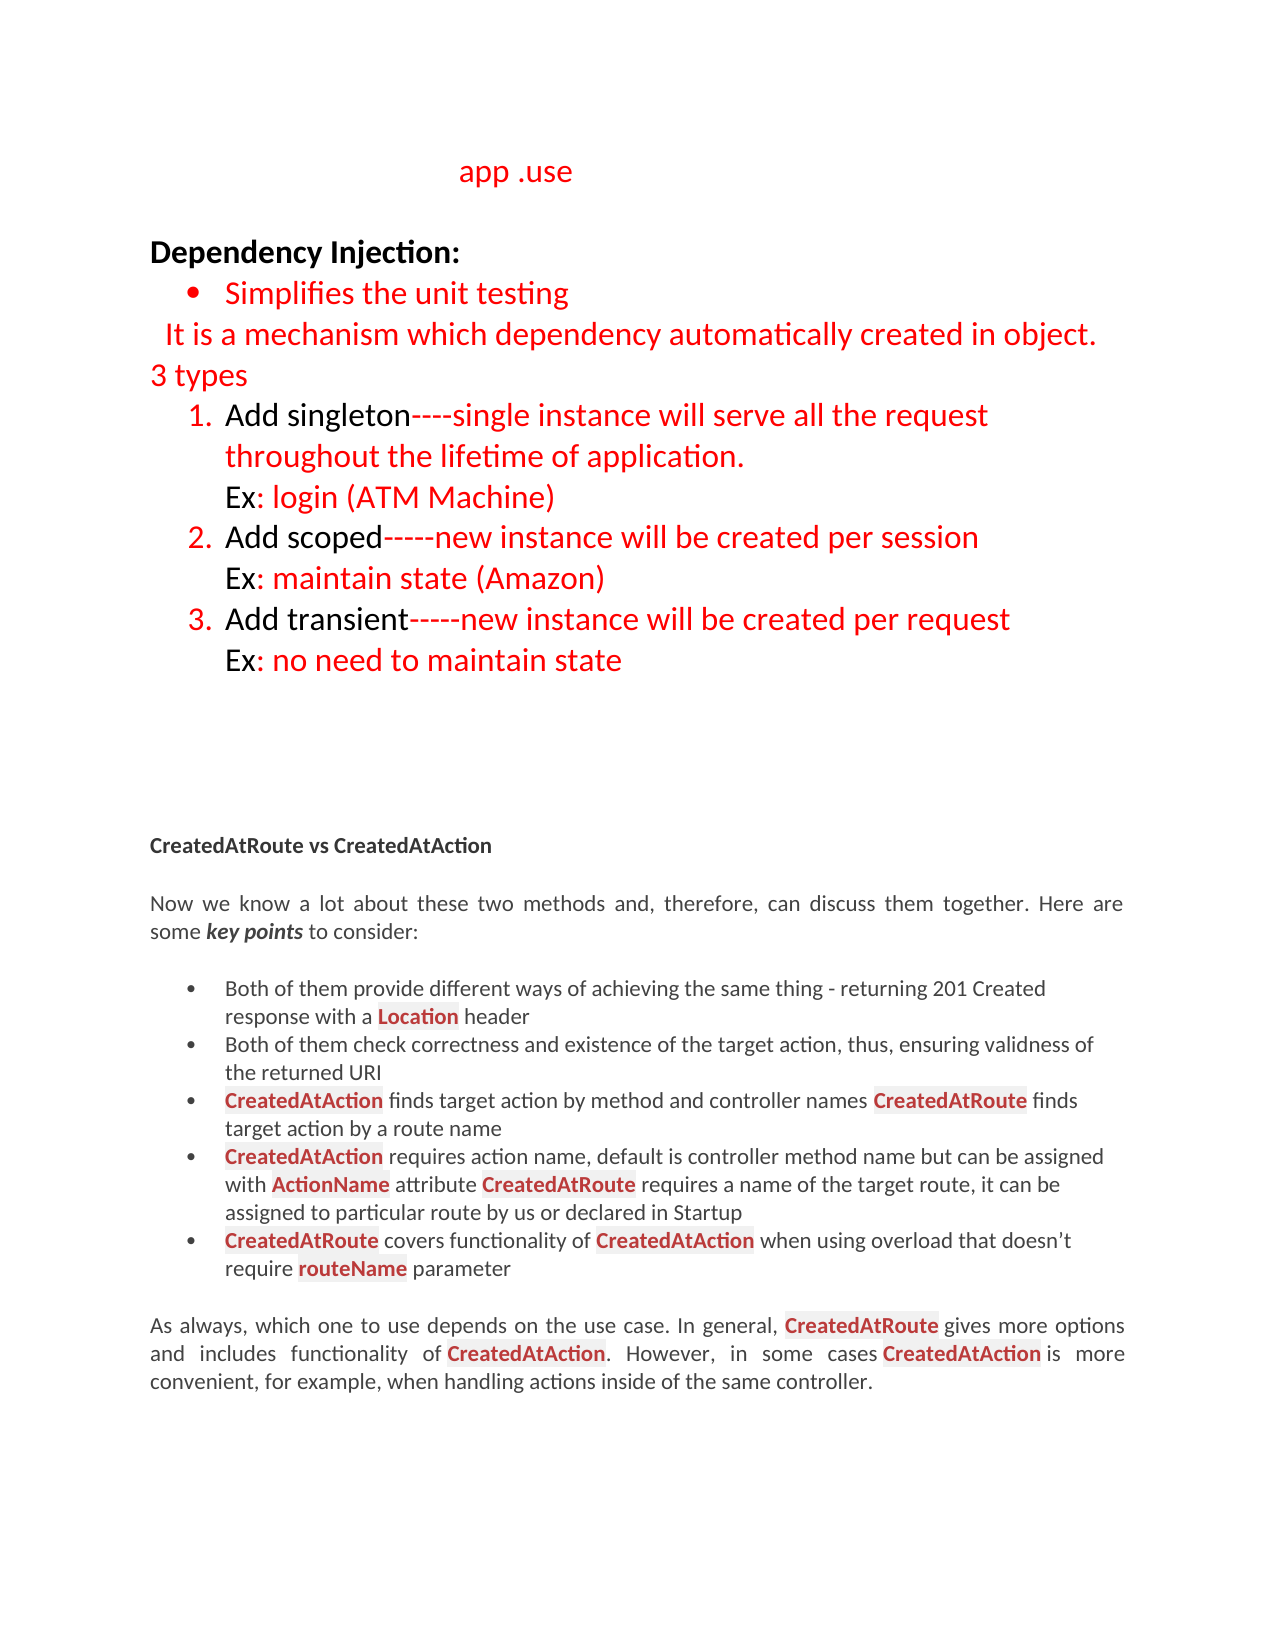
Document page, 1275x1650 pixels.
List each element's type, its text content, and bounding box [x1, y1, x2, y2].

list CreatedAtRoute covers functionality of CreatedAtAction when using overload that doesn’t require routeName parameter [379, 1226, 1125, 1282]
list Add transient-----new instance will be created per request [187, 598, 1125, 639]
text app .use [150, 150, 1125, 191]
list CreatedAtAction finds target action by method and controller names CreatedAtRoute finds target action by a route name [187, 1086, 1125, 1142]
list Ex: no need to maintain state [225, 639, 1125, 679]
text It is a mechanism which dependency automatically created in object. [150, 313, 1125, 354]
text Now we know a lot about these two methods and, therefore, can discuss them together. Here are some key points to consider: [150, 889, 1125, 945]
list Ex: maintain state (Amazon) [225, 557, 1125, 598]
list Add singleton----single instance will serve all the request throughout the lifetime of application. [187, 394, 1125, 476]
list Add scoped-----new instance will be created per session [187, 517, 1125, 557]
list Both of them check correctness and existence of the target action, thus, ensuring validness of the returned URI [187, 1030, 1125, 1086]
list Ex: login (ATM Machine) [225, 476, 1125, 517]
list CreatedAtAction requires action name, default is controller method name but can be assigned with ActionName attribute CreatedAtRoute requires a name of the target route, it can be assigned to particular route by us or declared in Startup [187, 1142, 1125, 1226]
text Dependency Injection: [150, 231, 1125, 272]
list Simplifies the unit testing [187, 272, 1125, 313]
list Both of them provide different ways of achieving the same thing - returning 201 Created response with a Location header [187, 974, 1125, 1030]
text 3 types [150, 354, 1125, 394]
text As always, which one to use depends on the use case. In general, CreatedAtRoute gives more options and includes functionality of CreatedAtAction. However, in some cases CreatedAtAction is more convenient, for example, when handling actions inside of the same controller. [150, 1311, 1125, 1395]
text CreatedAtRoute vs CreatedAtAction [150, 832, 1125, 859]
